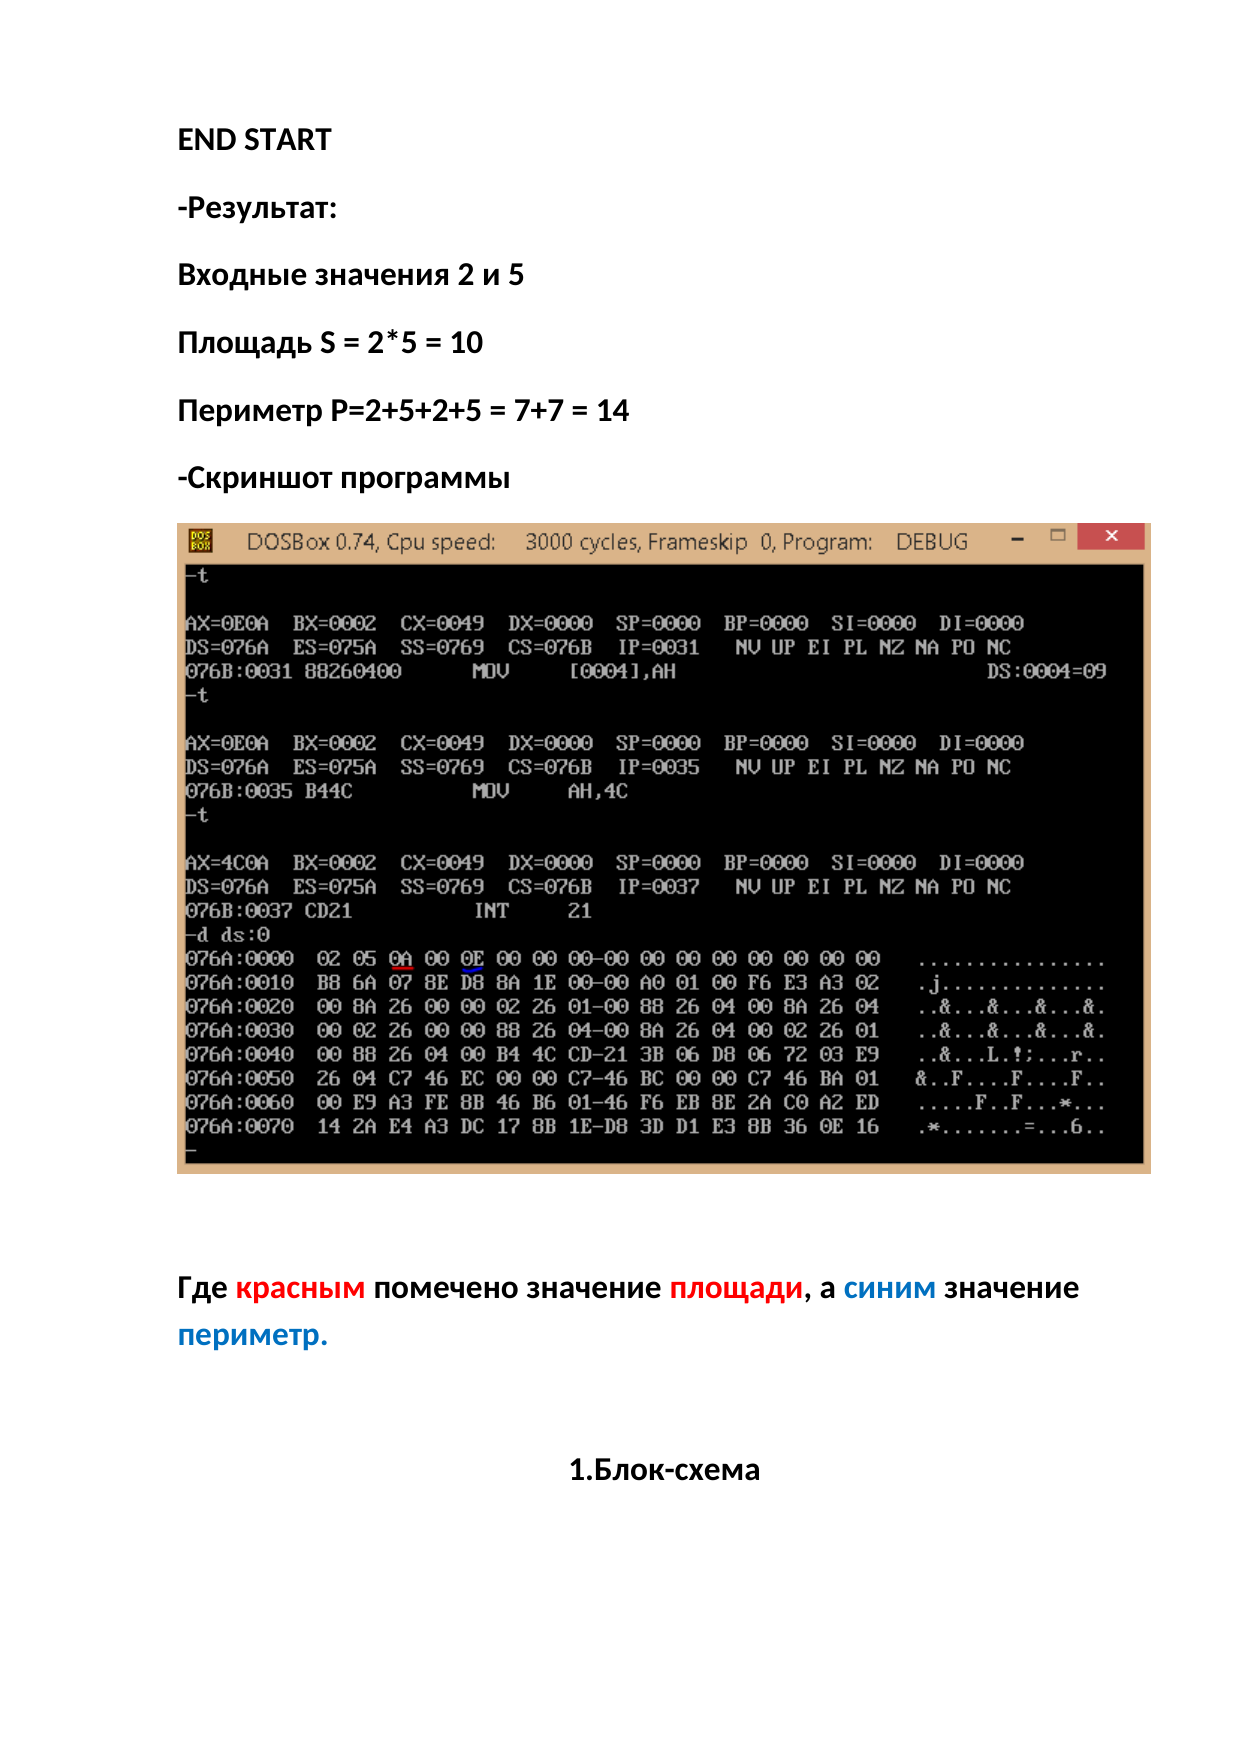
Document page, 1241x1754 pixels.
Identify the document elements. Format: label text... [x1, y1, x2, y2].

text Площадь S = 2*5 = 10 [177, 321, 1152, 362]
text Периметр P=2+5+2+5 = 7+7 = 14 [177, 388, 1152, 429]
picture [177, 523, 1151, 1174]
text -Скриншот программы [177, 456, 1152, 497]
text Входные значения 2 и 5 [177, 253, 1152, 294]
text -Результат: [177, 186, 1152, 226]
text 1.Блок-схема [177, 1448, 1152, 1489]
text Где красным помечено значение площади, а синим значение периметр. [177, 1266, 1152, 1354]
text END START [177, 118, 1152, 159]
